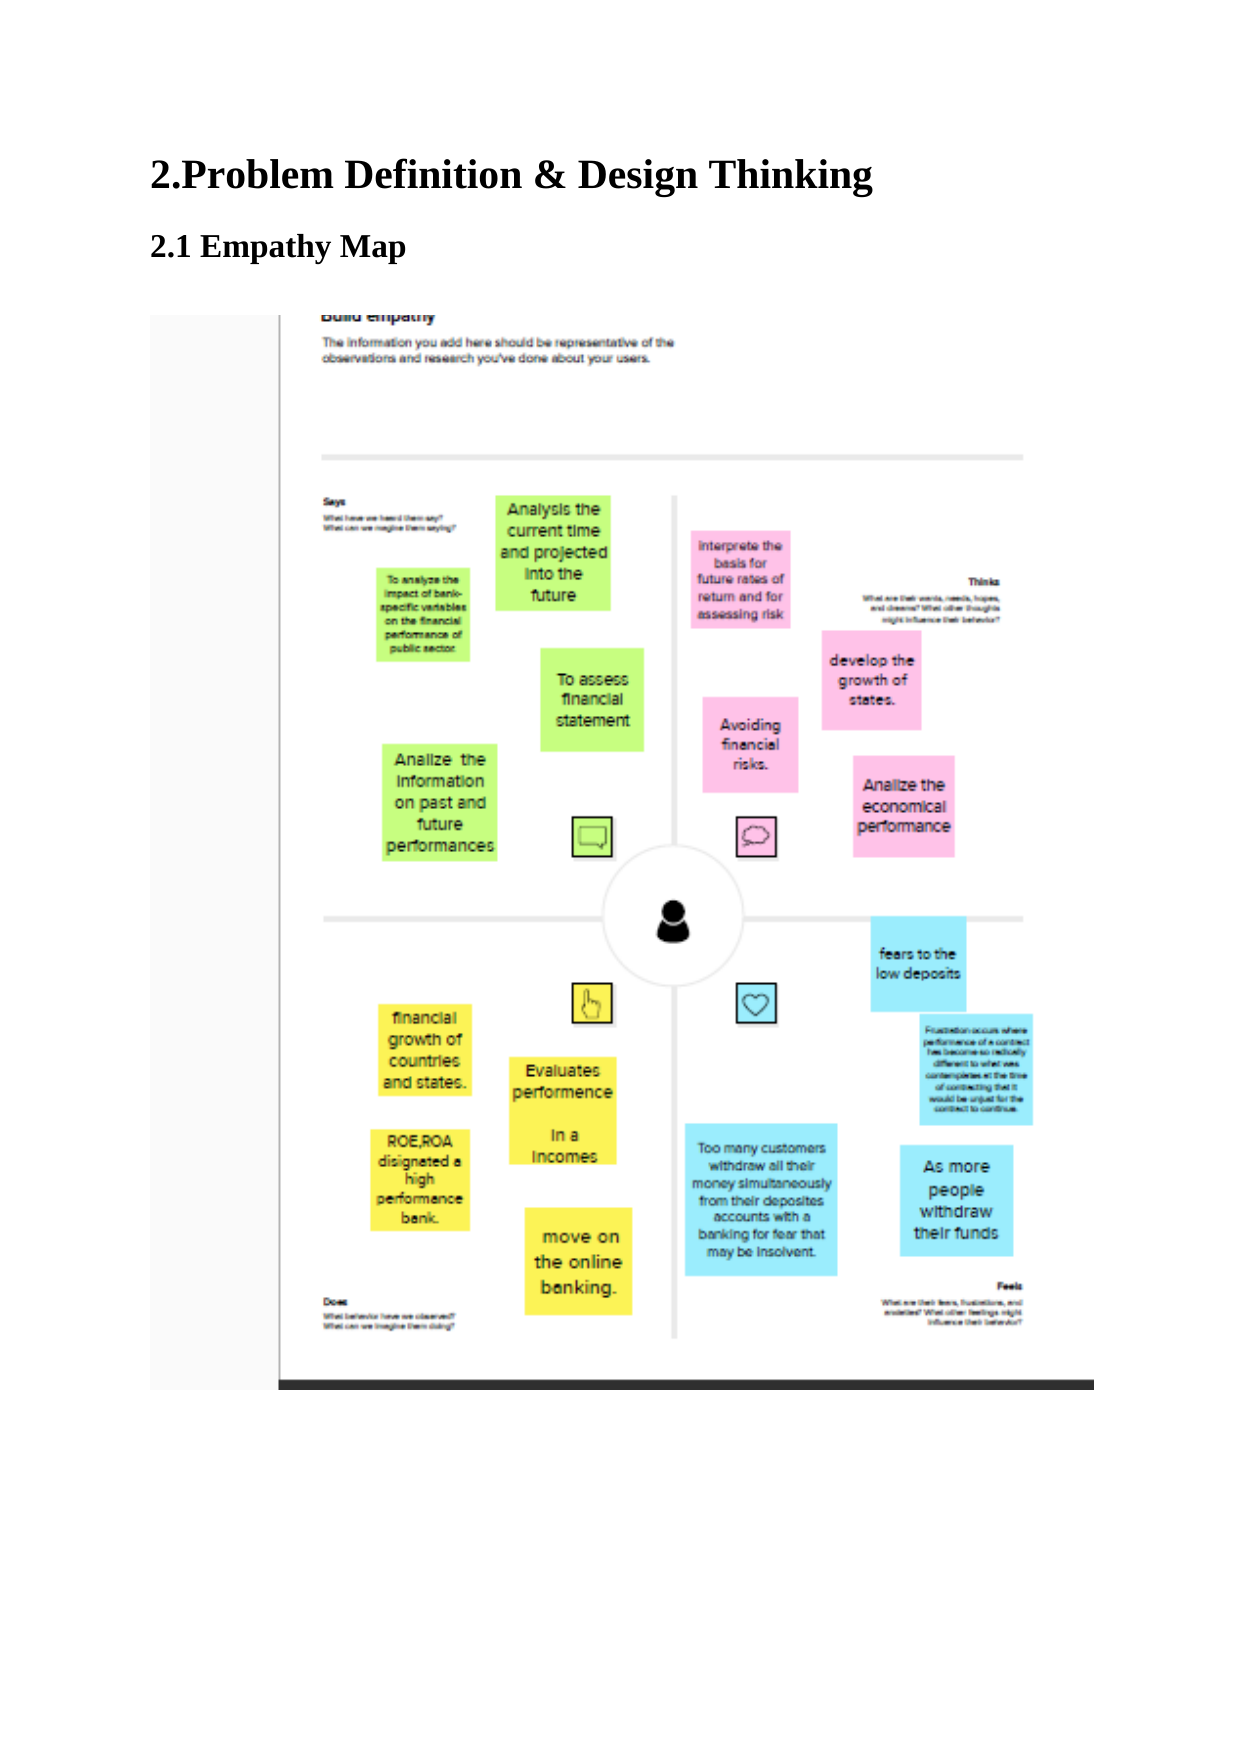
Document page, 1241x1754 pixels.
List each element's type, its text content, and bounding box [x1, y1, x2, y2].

picture [150, 315, 1094, 1390]
subtitle 2.Problem Definition & Design Thinking [150, 150, 1090, 198]
subtitle 2.1 Empathy Map [150, 227, 1090, 265]
